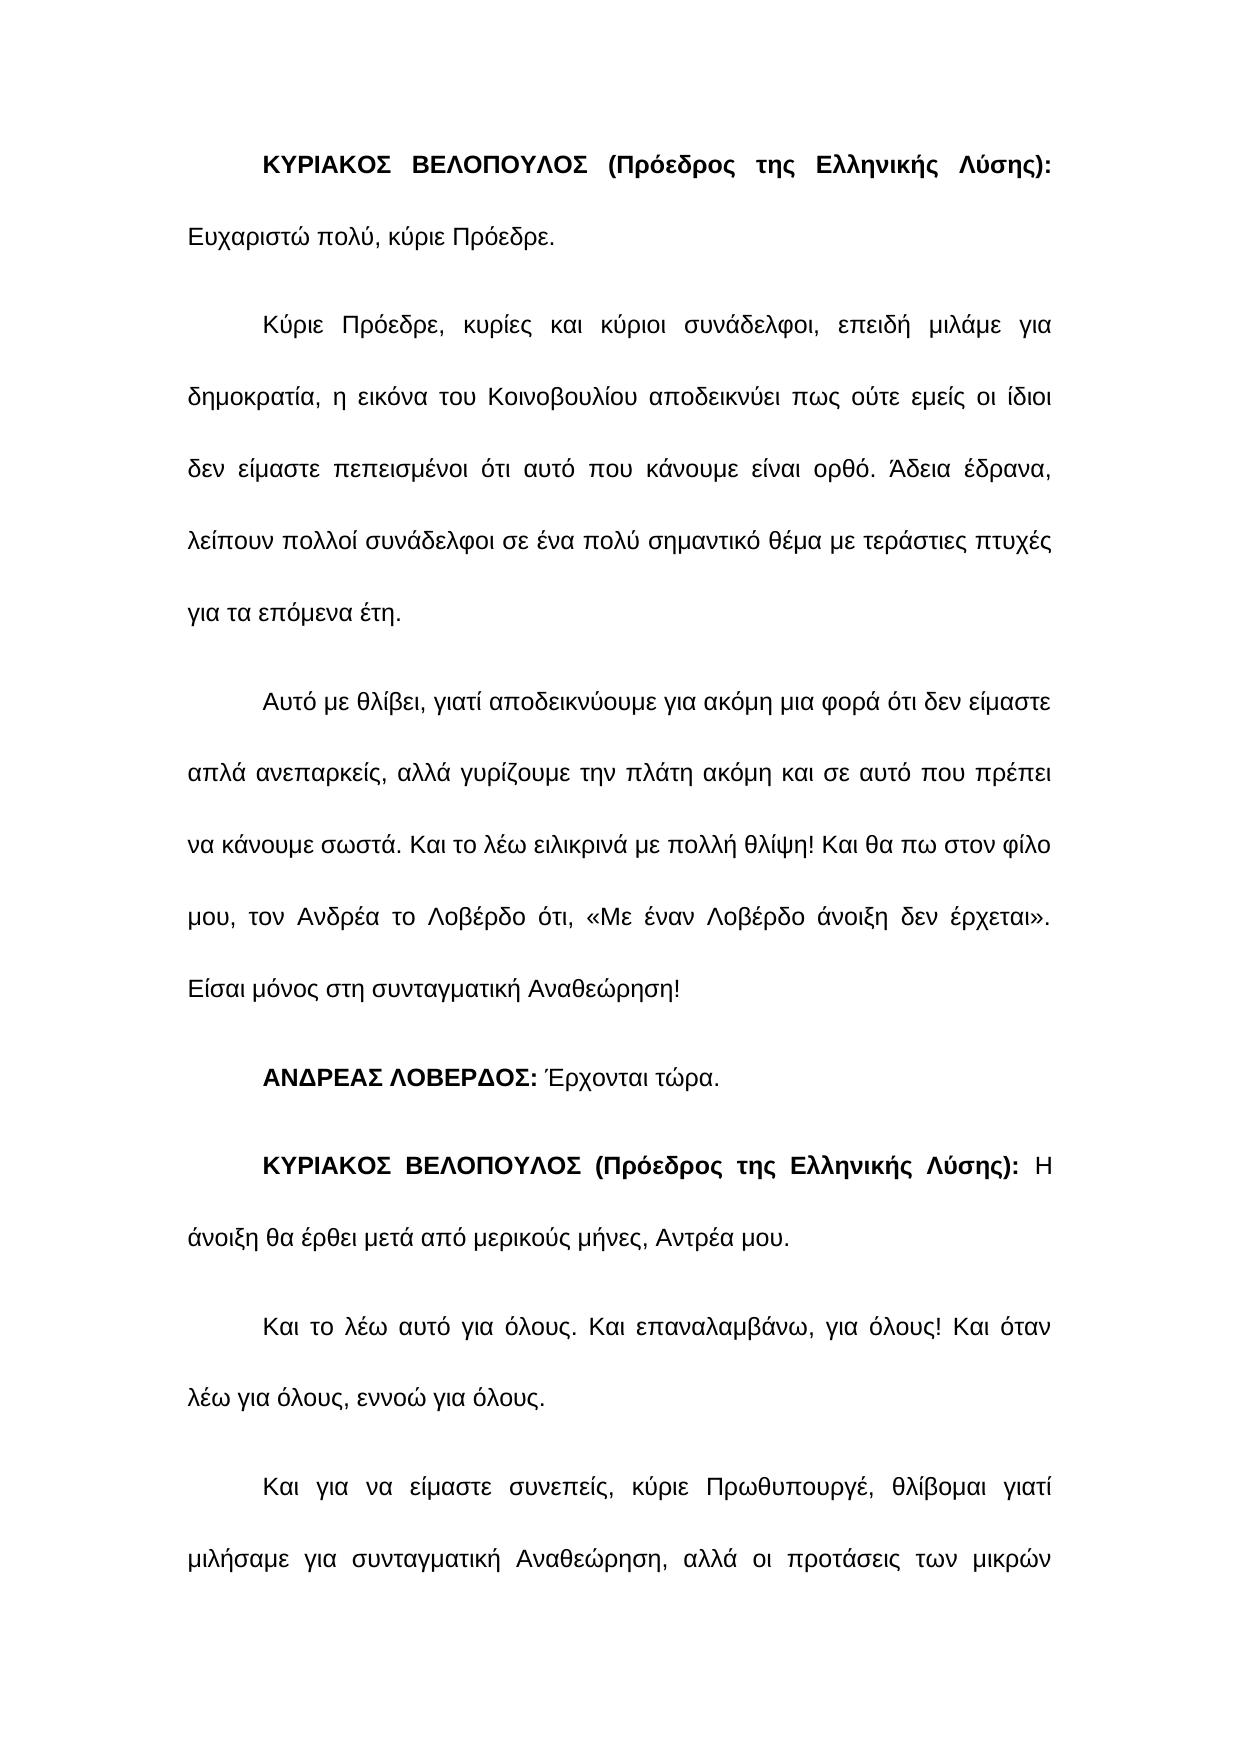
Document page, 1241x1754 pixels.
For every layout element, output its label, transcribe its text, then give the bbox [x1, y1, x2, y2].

text Κύριε Πρόεδρε, κυρίες και κύριοι συνάδελφοι, επειδή μιλάμε για δημοκρατία, η εικόνα του Κοινοβουλίου αποδεικνύει πως ούτε εμείς οι ίδιοι δεν είμαστε πεπεισμένοι ότι αυτό που κάνουμε είναι ορθό. Άδεια έδρανα, λείπουν πολλοί συνάδελφοι σε ένα πολύ σημαντικό θέμα με τεράστιες πτυχές για τα επόμενα έτη. [187, 310, 1053, 627]
text Και το λέω αυτό για όλους. Και επαναλαμβάνω, για όλους! Και όταν λέω για όλους, εννοώ για όλους. [187, 1311, 1053, 1412]
text ΚΥΡΙΑΚΟΣ ΒΕΛΟΠΟΥΛΟΣ (Πρόεδρος της Ελληνικής Λύσης): Η άνοιξη θα έρθει μετά από μερικούς μήνες, Αντρέα μου. [187, 1151, 1053, 1252]
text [187, 1472, 1053, 1572]
text ΚΥΡΙΑΚΟΣ ΒΕΛΟΠΟΥΛΟΣ (Πρόεδρος της Ελληνικής Λύσης): Ευχαριστώ πολύ, κύριε Πρόεδρε. [187, 150, 1053, 251]
text ΑΝΔΡΕΑΣ ΛΟΒΕΡΔΟΣ: Έρχονται τώρα. [187, 1062, 1053, 1091]
text Αυτό με θλίβει, γιατί αποδεικνύουμε για ακόμη μια φορά ότι δεν είμαστε απλά ανεπαρκείς, αλλά γυρίζουμε την πλάτη ακόμη και σε αυτό που πρέπει να κάνουμε σωστά. Και το λέω ειλικρινά με πολλή θλίψη! Και θα πω στον φίλο μου, τον Ανδρέα το Λοβέρδο ότι, «Με έναν Λοβέρδο άνοιξη δεν έρχεται». Είσαι μόνος στη συνταγματική Αναθεώρηση! [187, 686, 1053, 1003]
